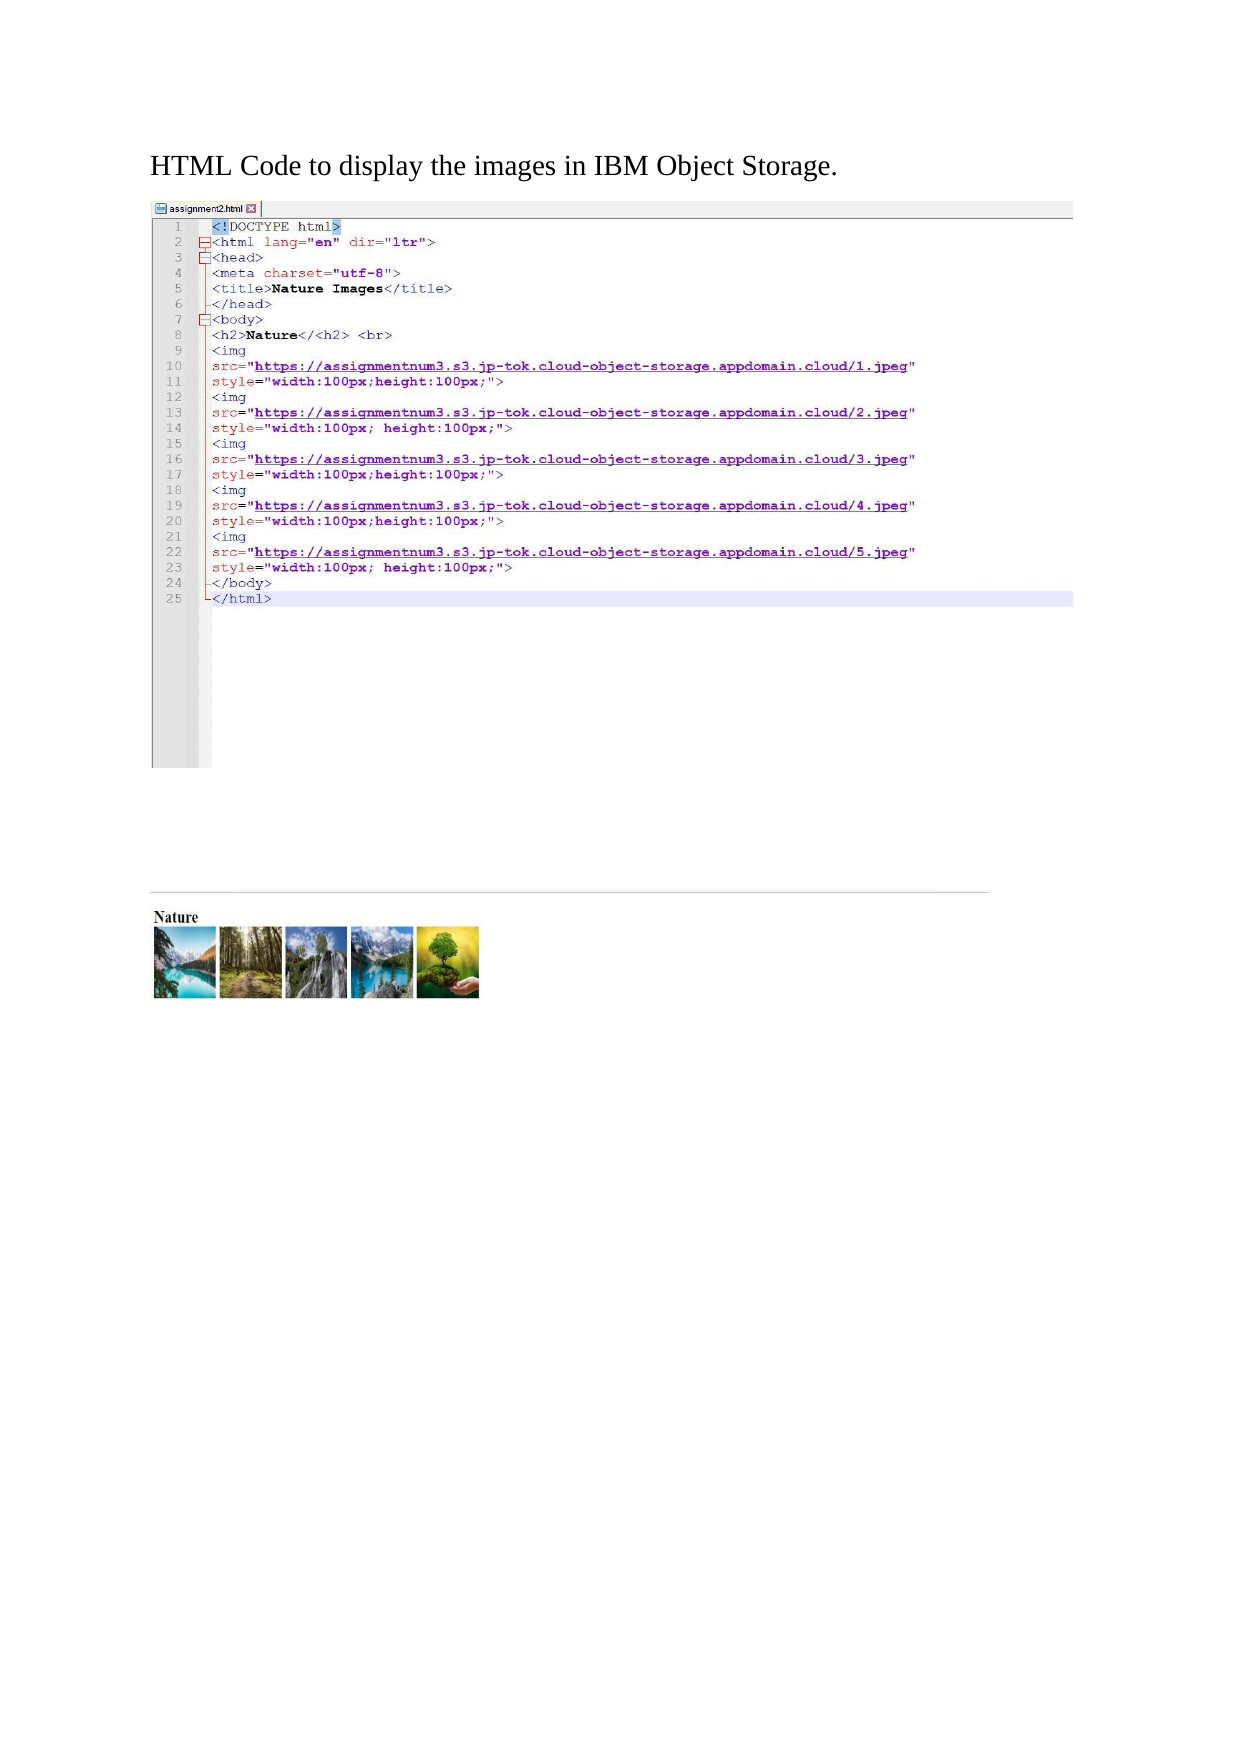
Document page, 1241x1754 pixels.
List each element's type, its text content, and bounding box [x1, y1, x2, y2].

text HTML Code to display the images in IBM Object Storage. [150, 148, 1228, 181]
picture [150, 890, 990, 1009]
picture [150, 201, 1074, 768]
